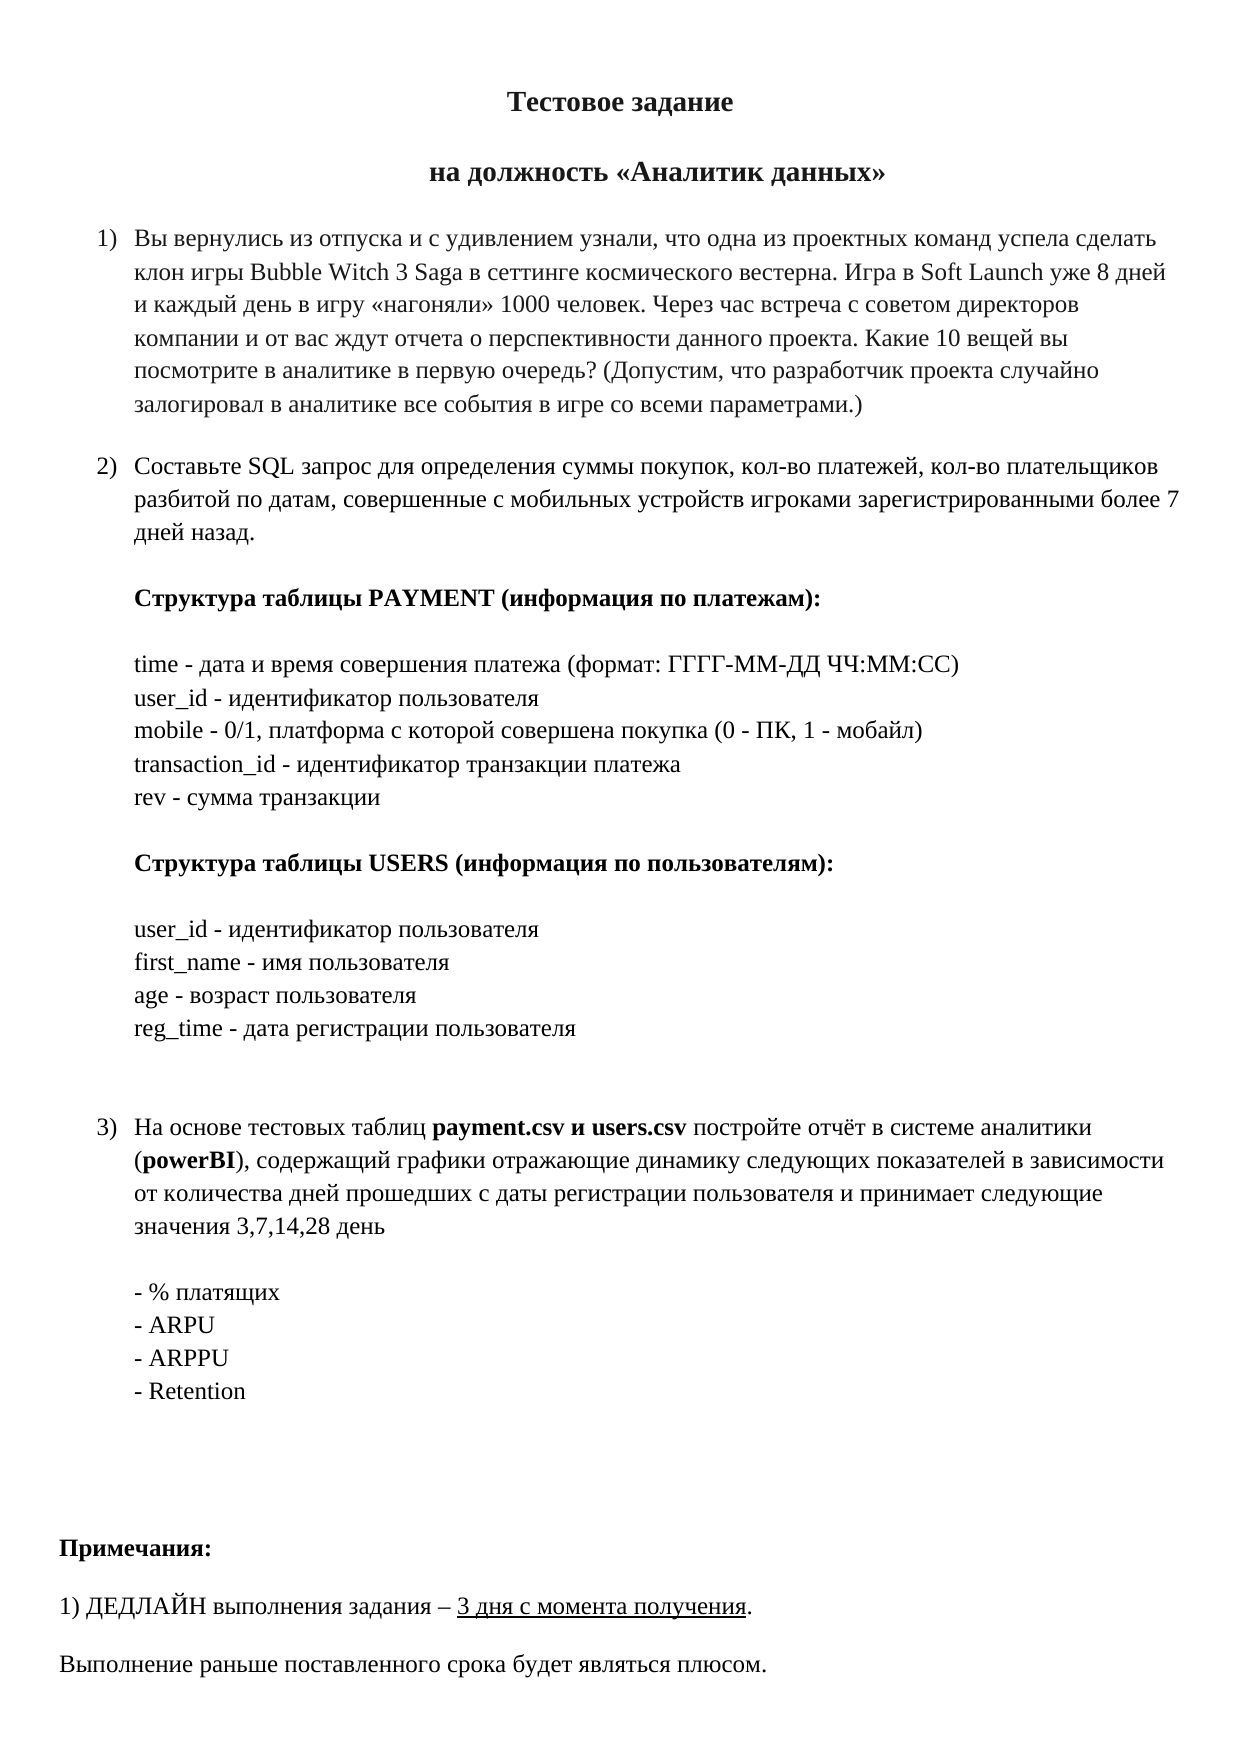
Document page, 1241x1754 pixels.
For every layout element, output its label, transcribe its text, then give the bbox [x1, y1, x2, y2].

text Структура таблицы PAYMENT (информация по платежам): [134, 583, 1181, 612]
text - Retention [134, 1376, 1181, 1405]
text mobile - 0/1, платформа с которой совершена покупка (0 - ПК, 1 - мобайл) [134, 716, 1181, 744]
list Вы вернулись из отпуска и с удивлением узнали, что одна из проектных команд успела сделать клон игры Bubble Witch 3 Saga в сеттинге космического вестерна. Игра в Soft Launch уже 8 дней и каждый день в игру «нагоняли» 1000 человек. Через час встреча с советом директоров компании и от вас ждут отчета о перспективности данного проекта. Какие 10 вещей вы посмотрите в аналитике в первую очередь? (Допустим, что разработчик проекта случайно залогировал в аналитике все события в игре со всеми параметрами.) [96, 223, 1181, 448]
text first_name - имя пользователя [134, 947, 1181, 976]
text reg_time - дата регистрации пользователя [134, 1013, 1181, 1042]
text user_id - идентификатор пользователя [134, 683, 1181, 711]
text - ARPPU [134, 1343, 1181, 1372]
text Примечания: [59, 1533, 1181, 1562]
text user_id - идентификатор пользователя [134, 914, 1181, 942]
text Выполнение раньше поставленного срока будет являться плюсом. [59, 1649, 1181, 1678]
text time - дата и время совершения платежа (формат: ГГГГ-ММ-ДД ЧЧ:ММ:CC) [134, 649, 1181, 678]
text rev - сумма транзакции [134, 782, 1181, 810]
text transaction_id - идентификатор транзакции платежа [134, 749, 1181, 777]
text на должность «Аналитик данных» [134, 154, 1181, 187]
text age - возраст пользователя [134, 980, 1181, 1008]
list На основе тестовых таблиц payment.csv и users.csv постройте отчёт в системе аналитики (powerBI), содержащий графики отражающие динамику следующих показателей в зависимости от количества дней прошедших с даты регистрации пользователя и принимает следующие значения 3,7,14,28 день [96, 1112, 1181, 1240]
text 1) ДЕДЛАЙН выполнения задания – 3 дня с момента получения. [59, 1591, 1181, 1620]
list Составьте SQL запрос для определения суммы покупок, кол-во платежей, кол-во плательщиков разбитой по датам, совершенные с мобильных устройств игроками зарегистрированными более 7 дней назад. [96, 451, 1181, 546]
text - % платящих [134, 1277, 1181, 1306]
text Тестовое задание [59, 84, 1181, 117]
text - ARPU [134, 1310, 1181, 1339]
text Структура таблицы USERS (информация по пользователям): [134, 848, 1181, 876]
